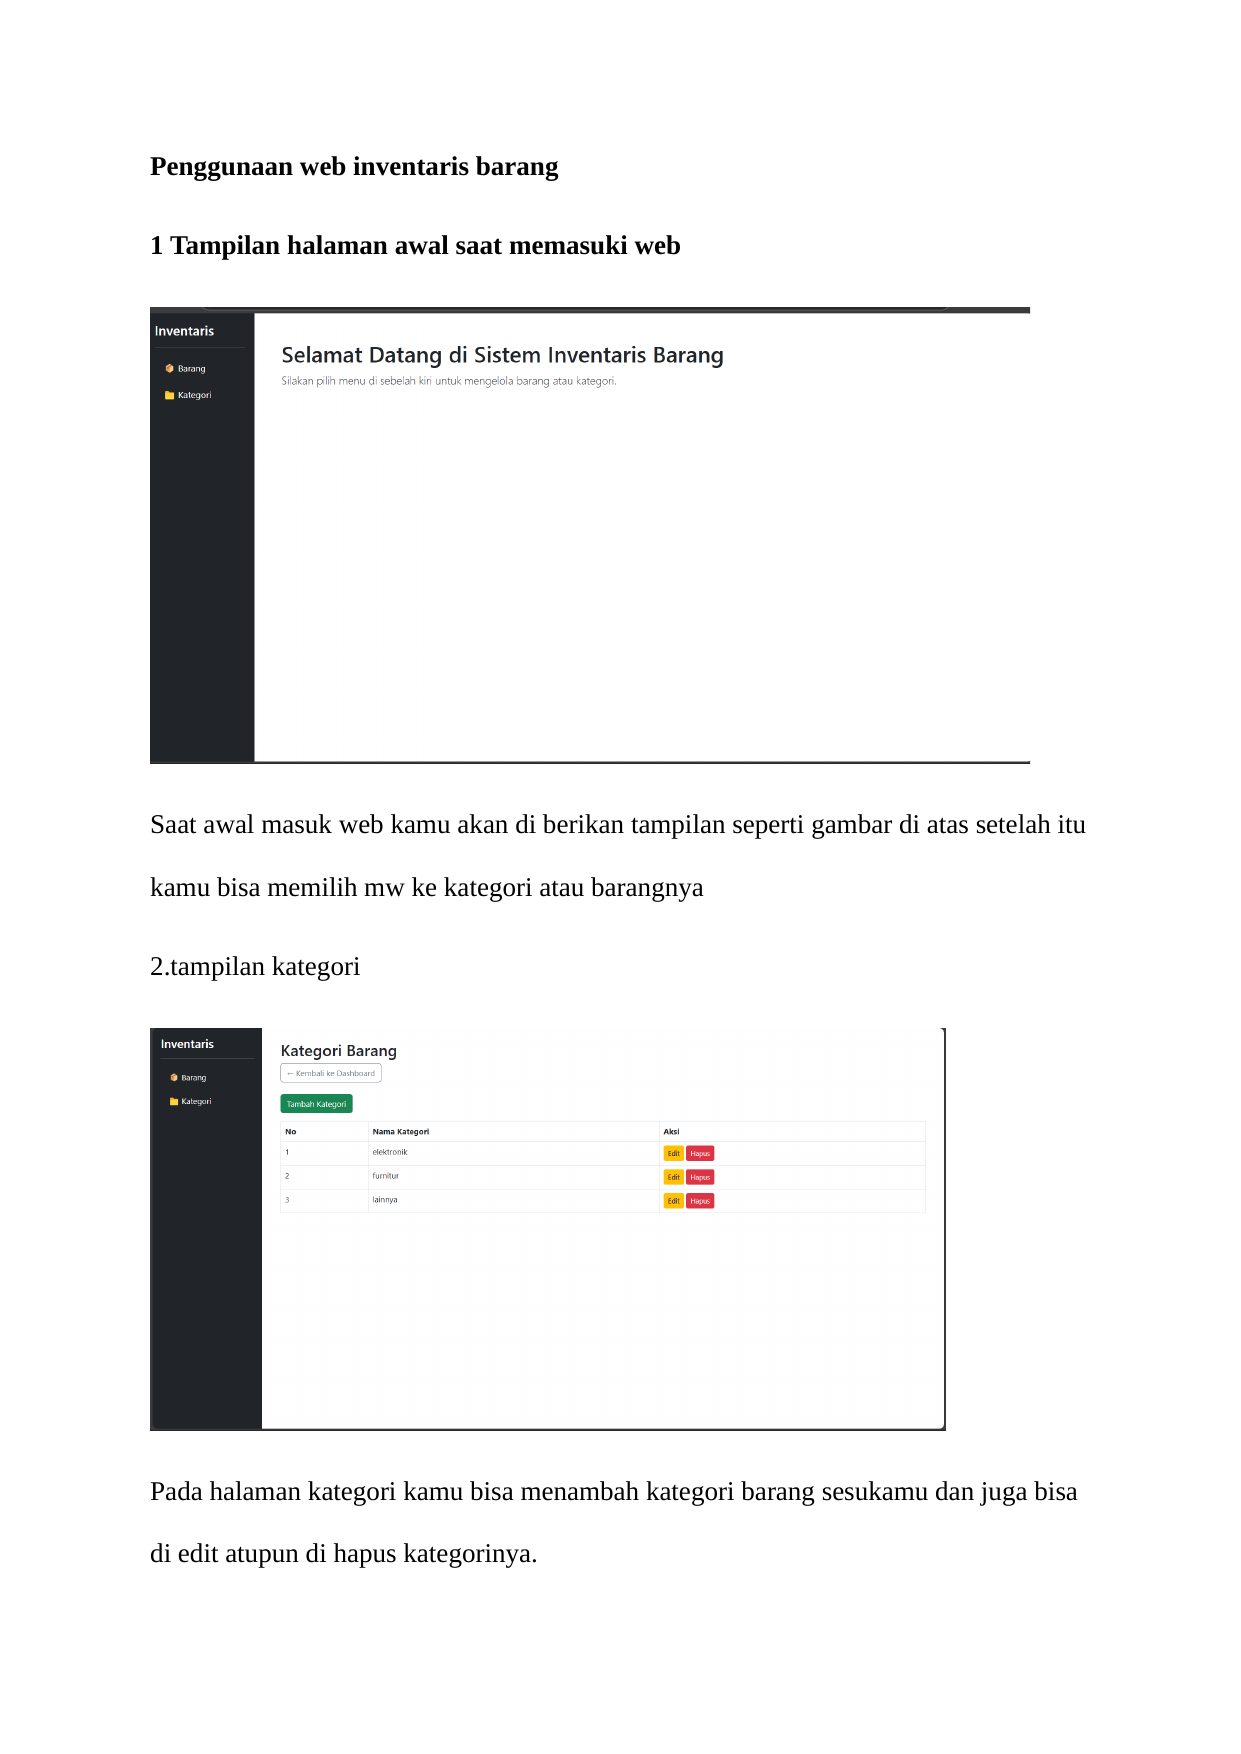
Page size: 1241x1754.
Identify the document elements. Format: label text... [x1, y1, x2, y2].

text 1 Tampilan halaman awal saat memasuki web [150, 229, 1090, 260]
picture [150, 1028, 946, 1431]
text 2.tampilan kategori [150, 950, 1090, 981]
picture [150, 307, 1031, 764]
text Pada halaman kategori kamu bisa menambah kategori barang sesukamu dan juga bisa di edit atupun di hapus kategorinya. [150, 1475, 1090, 1568]
text Penggunaan web inventaris barang [150, 150, 1090, 181]
text Saat awal masuk web kamu akan di berikan tampilan seperti gambar di atas setelah itu kamu bisa memilih mw ke kategori atau barangnya [150, 808, 1090, 902]
